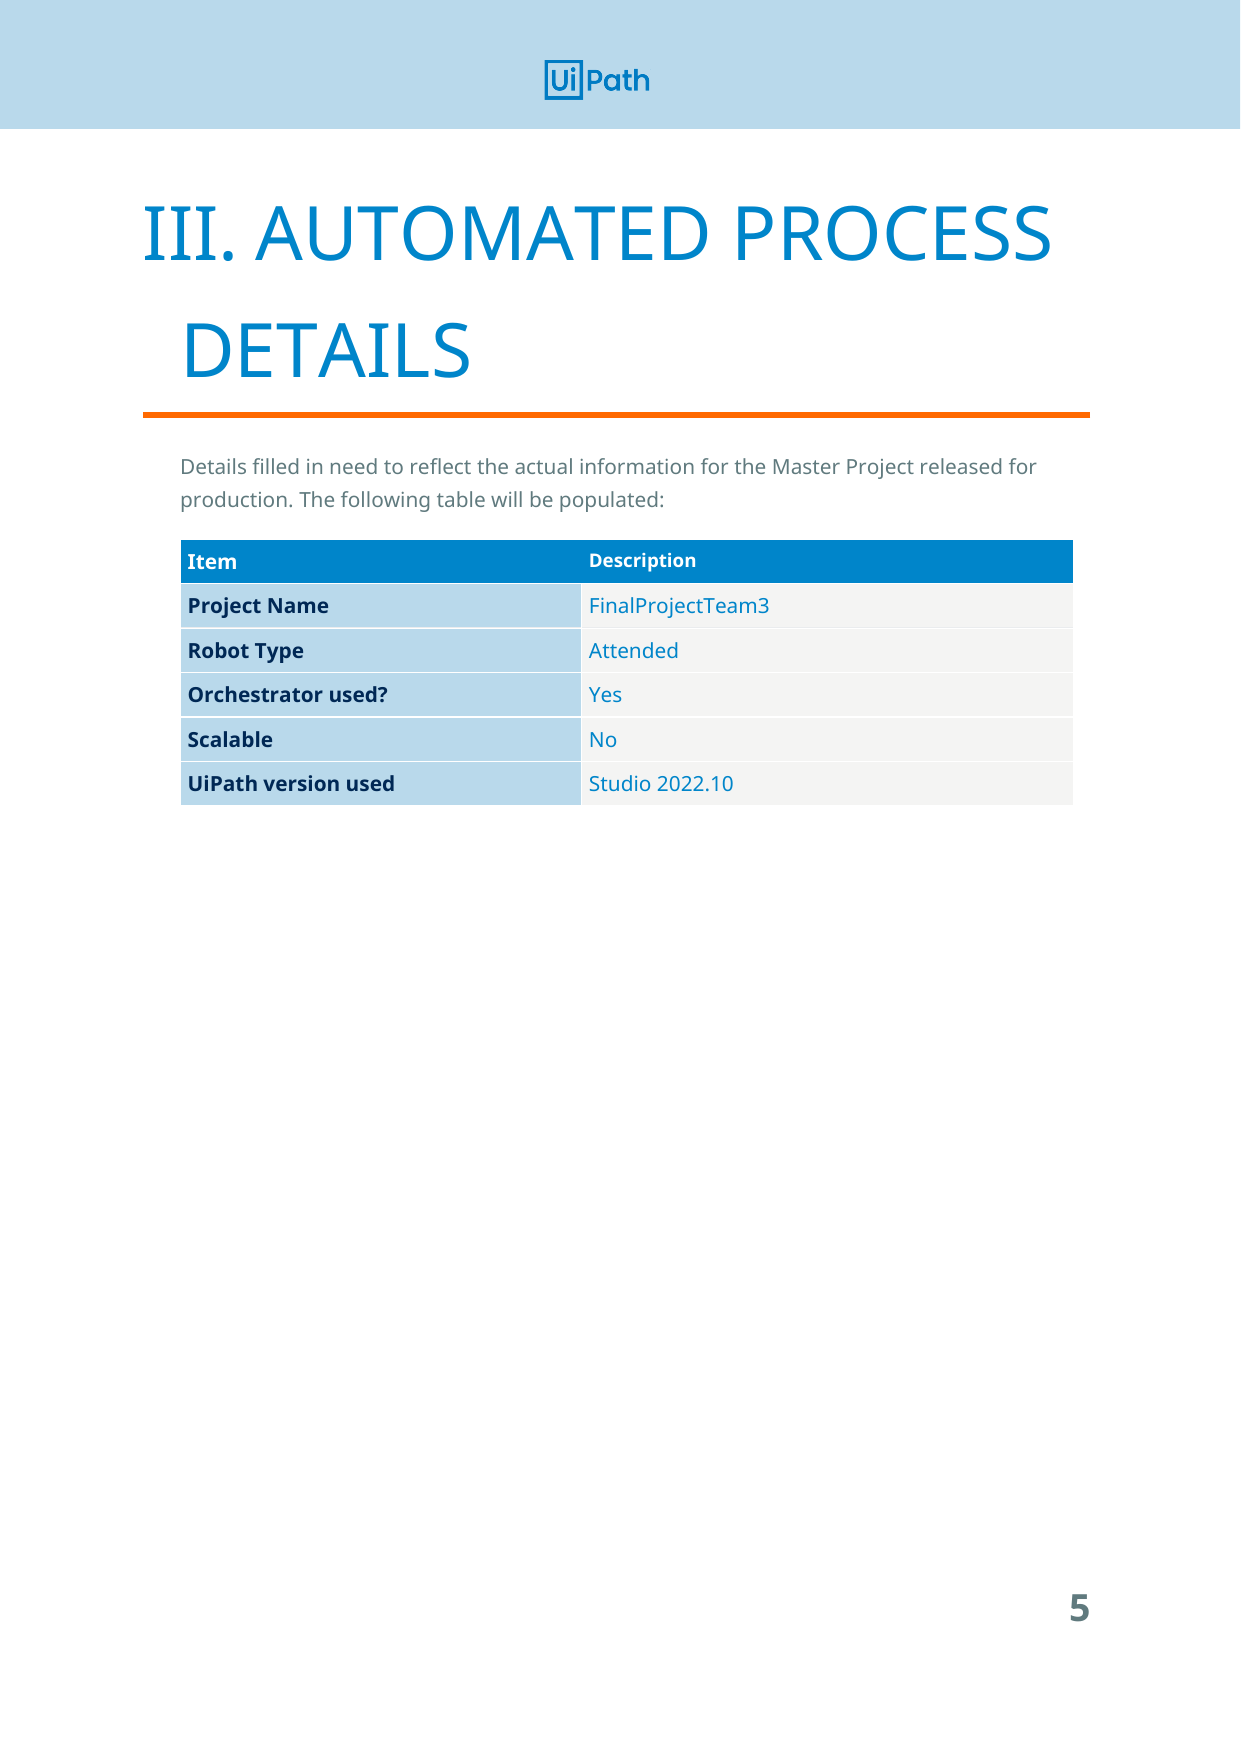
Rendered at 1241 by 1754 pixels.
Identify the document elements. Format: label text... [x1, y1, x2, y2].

table_cell Attended [582, 629, 1073, 672]
table_cell UiPath version used [181, 762, 581, 805]
table_cell Yes [582, 673, 1073, 716]
table_cell Scalable [181, 718, 581, 761]
table_cell FinalProjectTeam3 [582, 584, 1073, 627]
table_cell Robot Type [181, 629, 581, 672]
table_cell No [582, 718, 1073, 761]
table_cell Studio 2022.10 [582, 762, 1073, 805]
table_header Description [581, 540, 1073, 583]
text Details filled in need to reflect the actual information for the Master Project released for production. The following table will be populated: [180, 452, 1090, 513]
table_cell Project Name [181, 584, 581, 627]
picture [544, 60, 651, 100]
subtitle Automated process details [142, 180, 1090, 418]
table_header Item [181, 540, 581, 583]
table_cell Orchestrator used? [181, 673, 581, 716]
